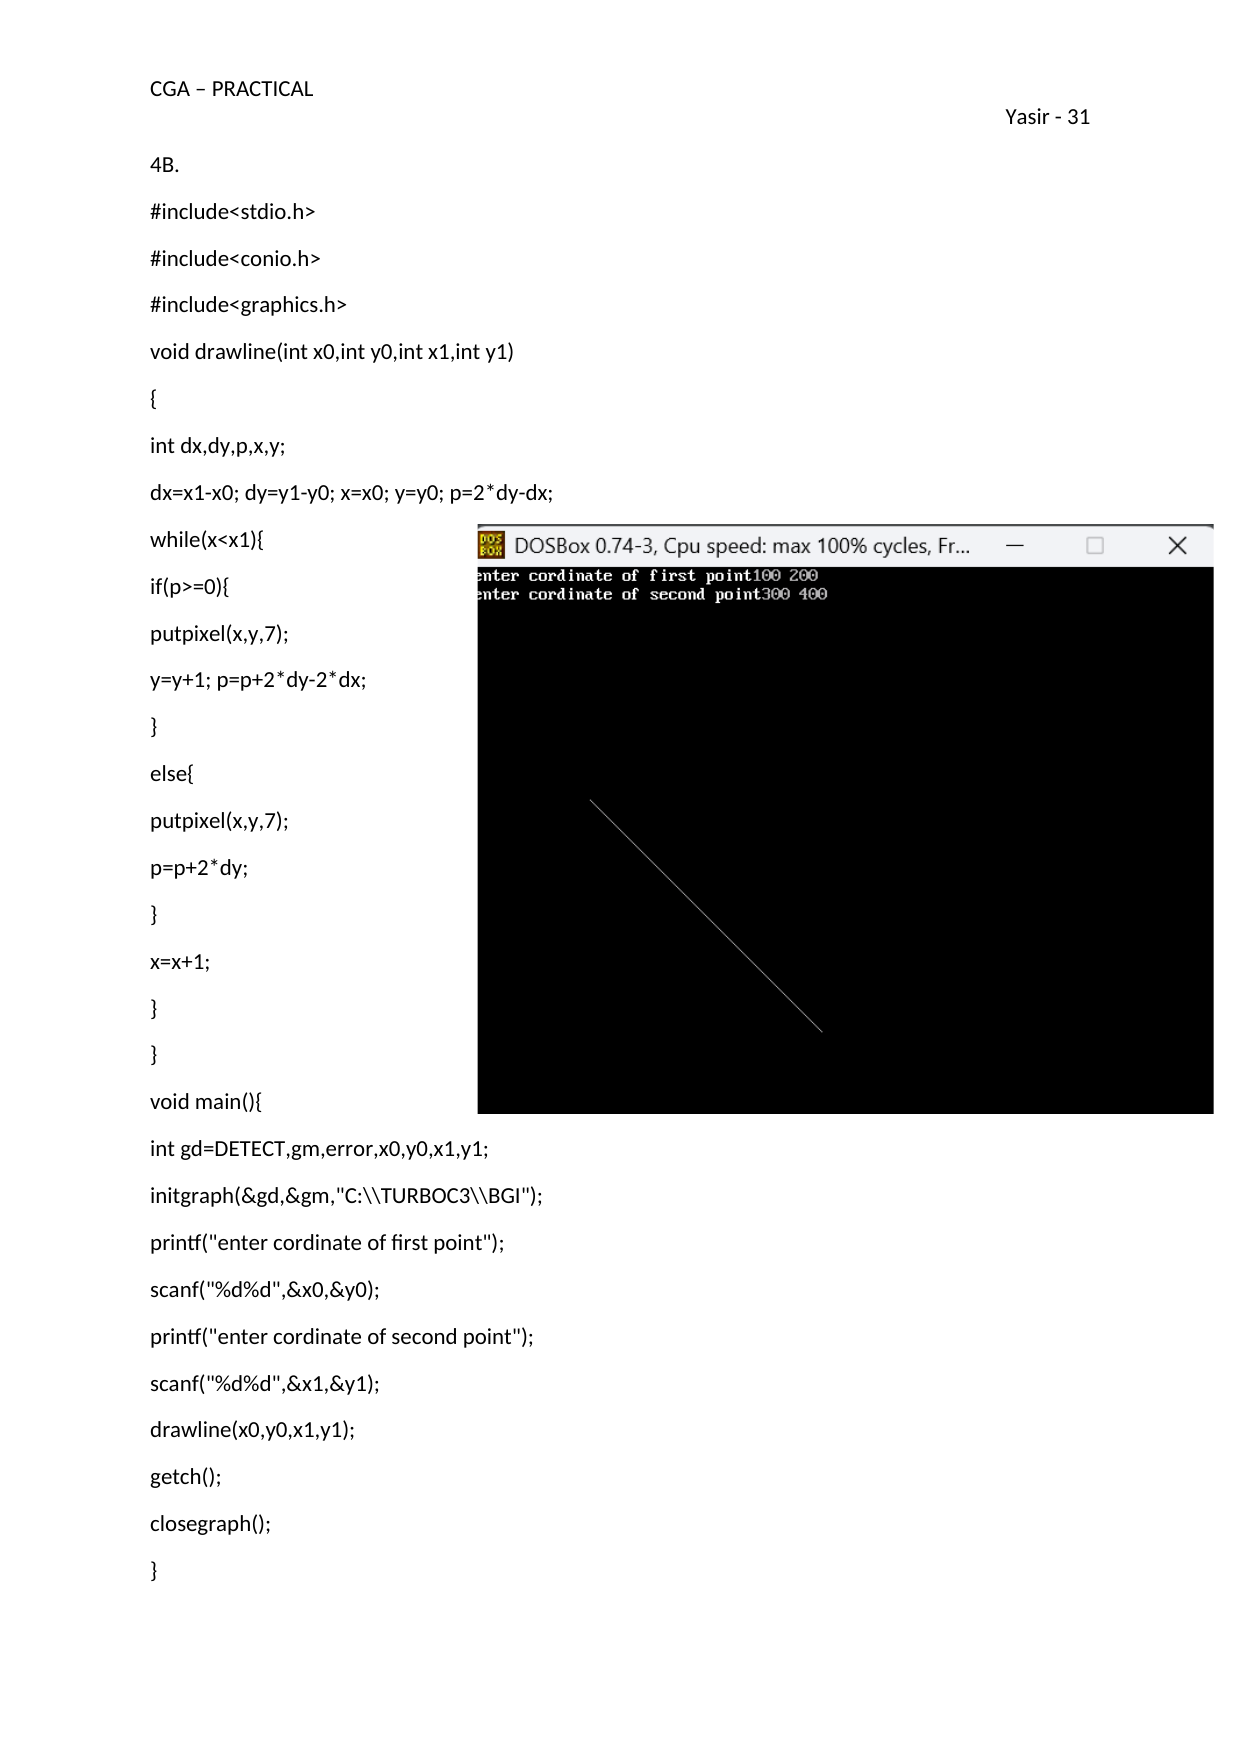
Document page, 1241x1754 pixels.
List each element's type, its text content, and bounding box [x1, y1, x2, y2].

text #include<conio.h> [150, 244, 1090, 272]
text void main(){ [150, 1087, 1090, 1116]
text y=y+1; p=p+2*dy-2*dx; [150, 666, 476, 694]
text void drawline(int x0,int y0,int x1,int y1) [150, 337, 1090, 366]
text } [150, 900, 476, 928]
text drawline(x0,y0,x1,y1); [150, 1416, 1090, 1444]
text if(p>=0){ [150, 572, 476, 600]
text closegraph(); [150, 1509, 1090, 1537]
text #include<stdio.h> [150, 197, 1090, 225]
text } [150, 1556, 1090, 1584]
text x=x+1; [150, 947, 476, 975]
text dx=x1-x0; dy=y1-y0; x=x0; y=y0; p=2*dy-dx; [150, 478, 1090, 506]
text int dx,dy,p,x,y; [150, 431, 1090, 459]
text } [150, 712, 476, 741]
text else{ [150, 759, 476, 787]
text initgraph(&gd,&gm,"C:\\TURBOC3\\BGI"); [150, 1181, 1090, 1209]
text #include<graphics.h> [150, 291, 1090, 319]
text } [150, 1041, 476, 1069]
text printf("enter cordinate of second point"); [150, 1322, 1090, 1350]
text putpixel(x,y,7); [150, 806, 476, 834]
text scanf("%d%d",&x1,&y1); [150, 1369, 1090, 1397]
text scanf("%d%d",&x0,&y0); [150, 1275, 1090, 1303]
text p=p+2*dy; [150, 853, 476, 881]
text printf("enter cordinate of first point"); [150, 1228, 1090, 1256]
text } [150, 994, 476, 1022]
text { [150, 384, 1090, 412]
text int gd=DETECT,gm,error,x0,y0,x1,y1; [150, 1134, 1090, 1162]
text while(x<x1){ [150, 525, 476, 553]
picture [476, 524, 1213, 1112]
text getch(); [150, 1462, 1090, 1491]
text 4B. [150, 150, 1090, 178]
text putpixel(x,y,7); [150, 619, 476, 647]
